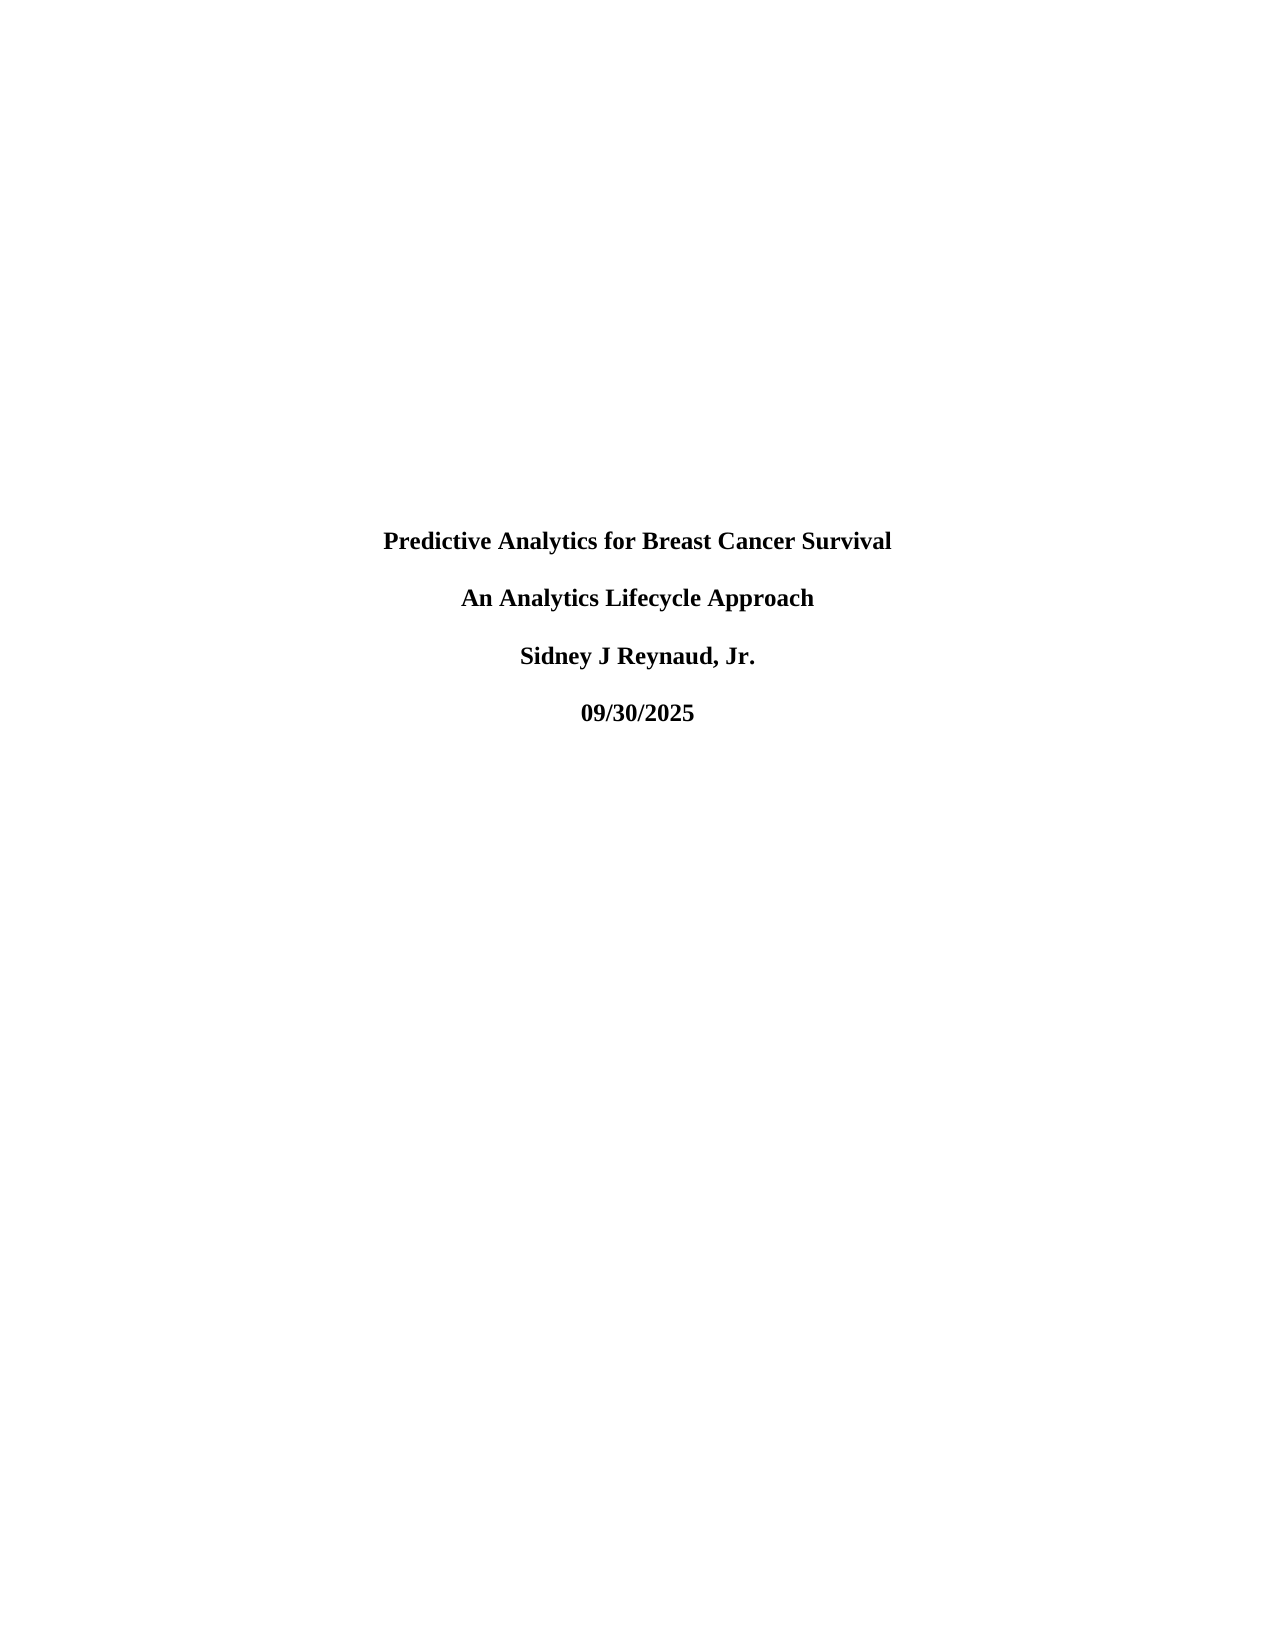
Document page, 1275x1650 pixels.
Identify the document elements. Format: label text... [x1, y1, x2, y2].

text Predictive Analytics for Breast Cancer Survival [150, 526, 1125, 554]
text 09/30/2025 [150, 698, 1125, 727]
text An Analytics Lifecycle Approach [150, 583, 1125, 612]
text Sidney J Reynaud, Jr. [150, 641, 1125, 669]
